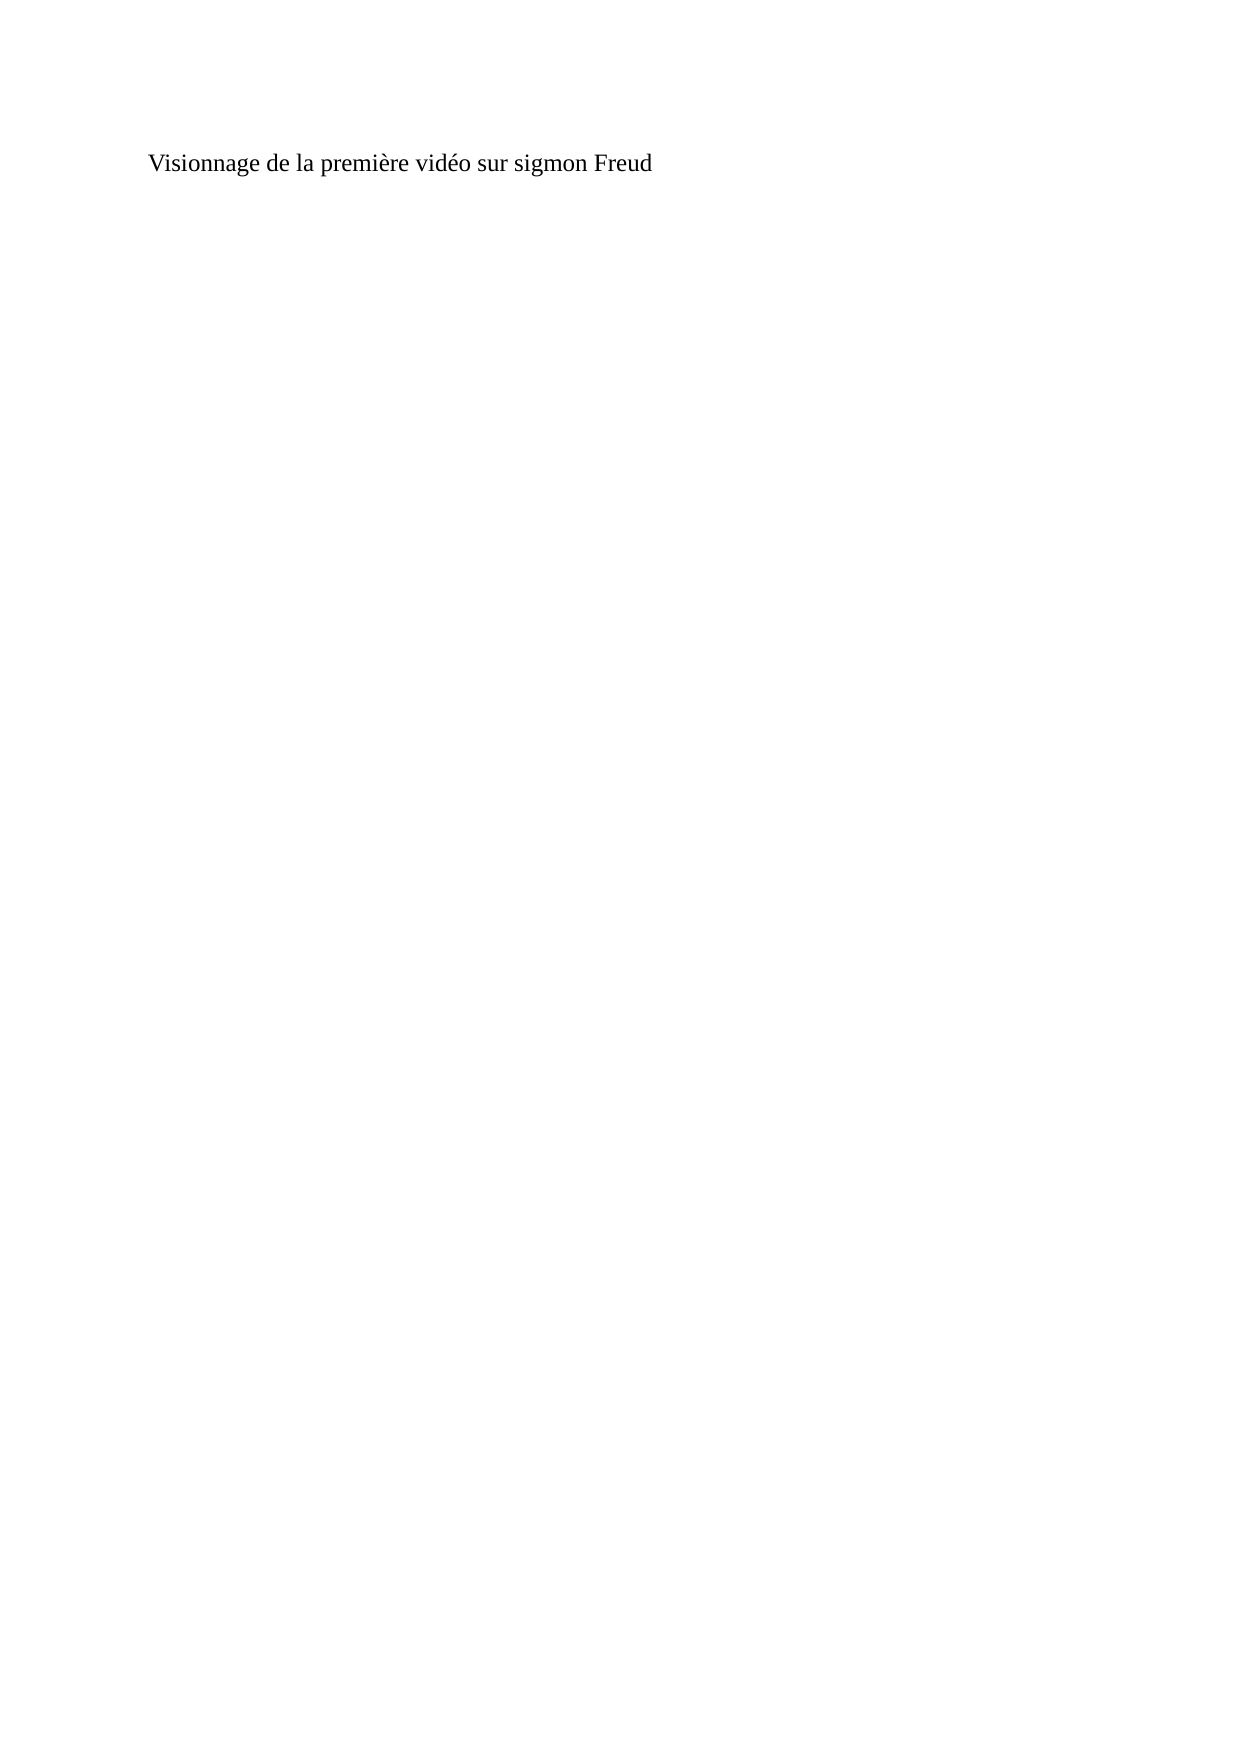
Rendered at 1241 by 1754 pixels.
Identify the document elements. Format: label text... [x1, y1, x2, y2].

text Visionnage de la première vidéo sur sigmon Freud [148, 148, 1093, 176]
